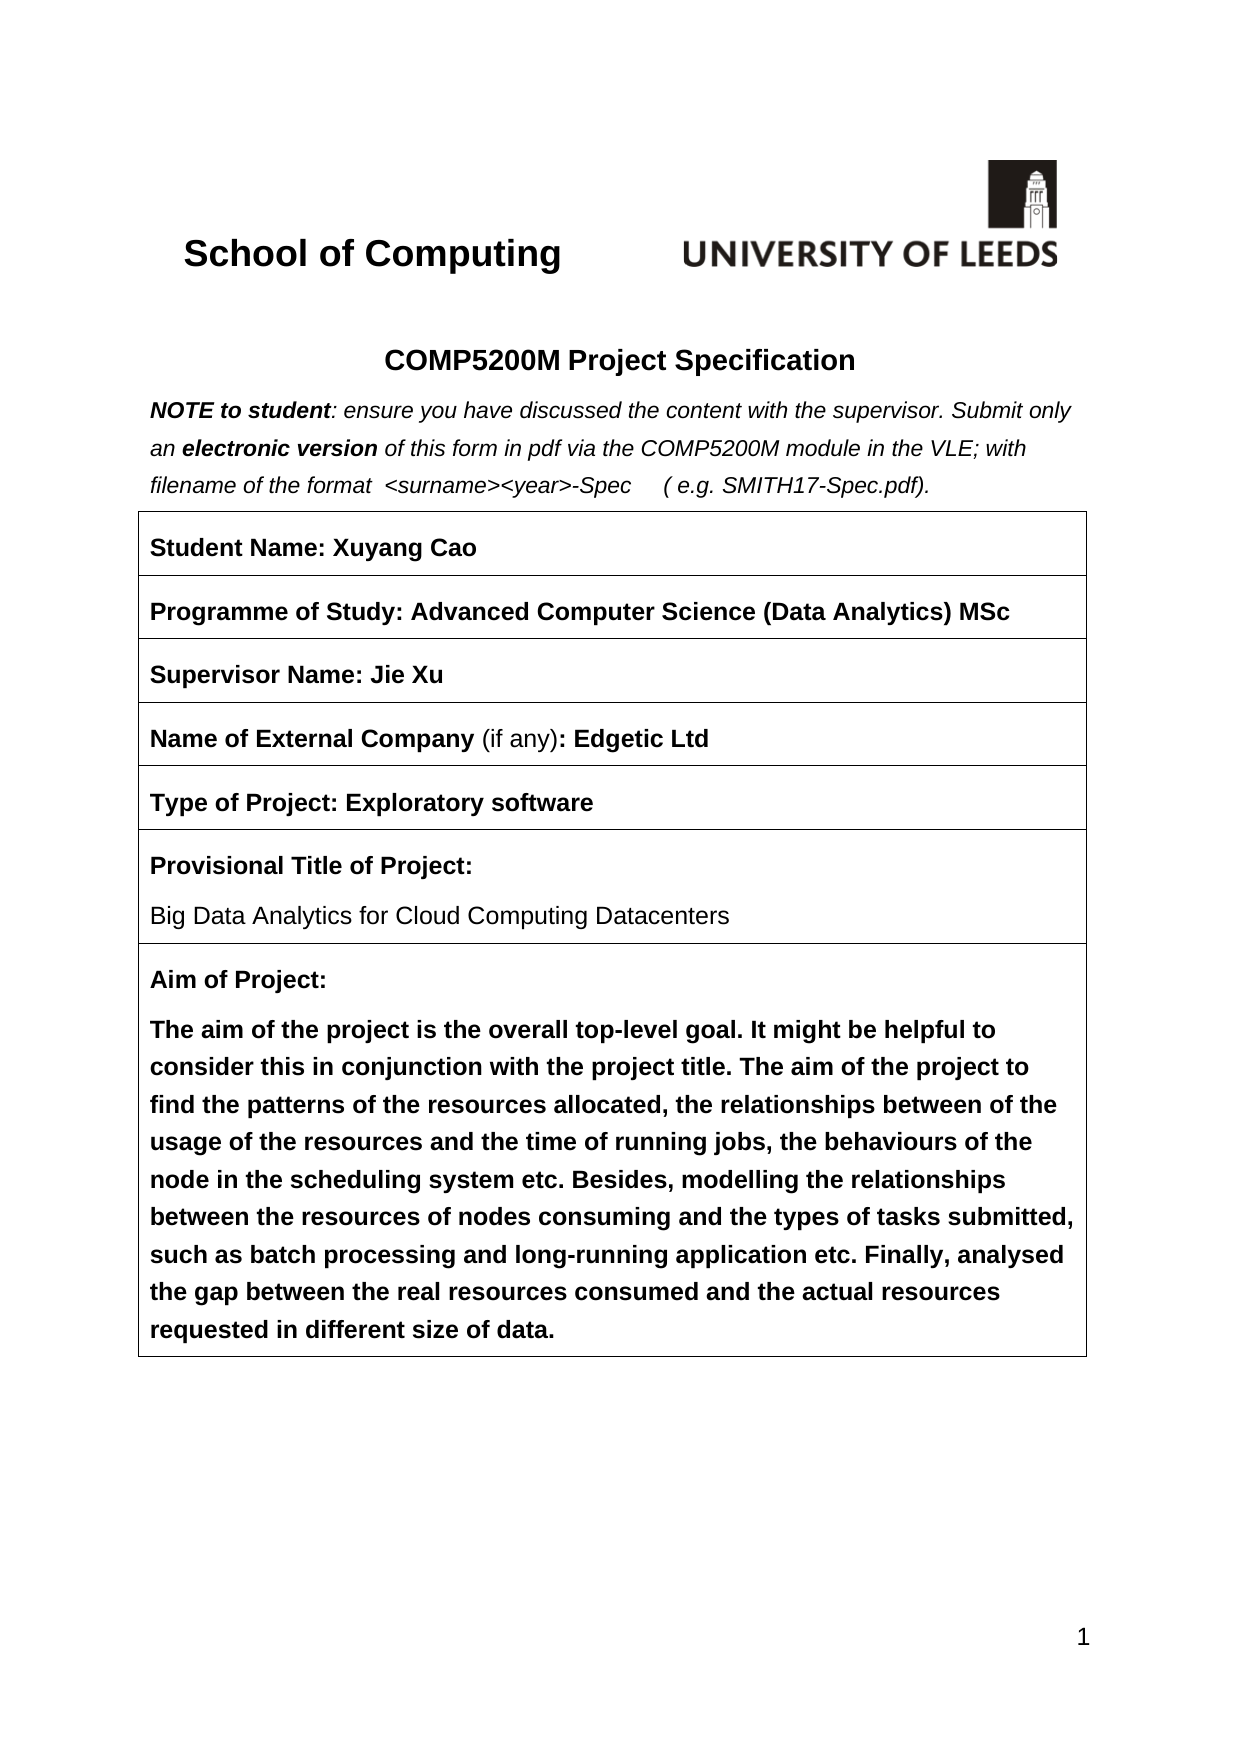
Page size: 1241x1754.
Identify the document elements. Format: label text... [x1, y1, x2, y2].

table_cell Programme of Study: Advanced Computer Science (Data Analytics) MSc [139, 576, 1086, 638]
text NOTE to student: ensure you have discussed the content with the supervisor. Submit only an electronic version of this form in pdf via the COMP5200M module in the VLE; with filename of the format <surname><year>-Spec ( e.g. SMITH17-Spec.pdf). [150, 386, 1090, 499]
table_cell Supervisor Name: Jie Xu [139, 639, 1086, 702]
picture [683, 160, 1058, 267]
subtitle COMP5200M Project Specification [150, 343, 1090, 376]
table_cell Provisional Title of Project: Big Data Analytics for Cloud Computing Datacenters [139, 830, 1086, 942]
table_header Student Name: Xuyang Cao [139, 512, 1086, 575]
table_cell Aim of Project: The aim of the project is the overall top-level goal. It might be helpful to consider this in conjunction with the project title. The aim of the project to find the patterns of the resources allocated, the relationships between of the usage of the resources and the time of running jobs, the behaviours of the node in the scheduling system etc. Besides, modelling the relationships between the resources of nodes consuming and the types of tasks submitted, such as batch processing and long-running application etc. Finally, analysed the gap between the real resources consumed and the actual resources requested in different size of data. [139, 944, 1086, 1356]
table_cell Name of External Company (if any): Edgetic Ltd [139, 703, 1086, 765]
table_cell Type of Project: Exploratory software [139, 766, 1086, 829]
